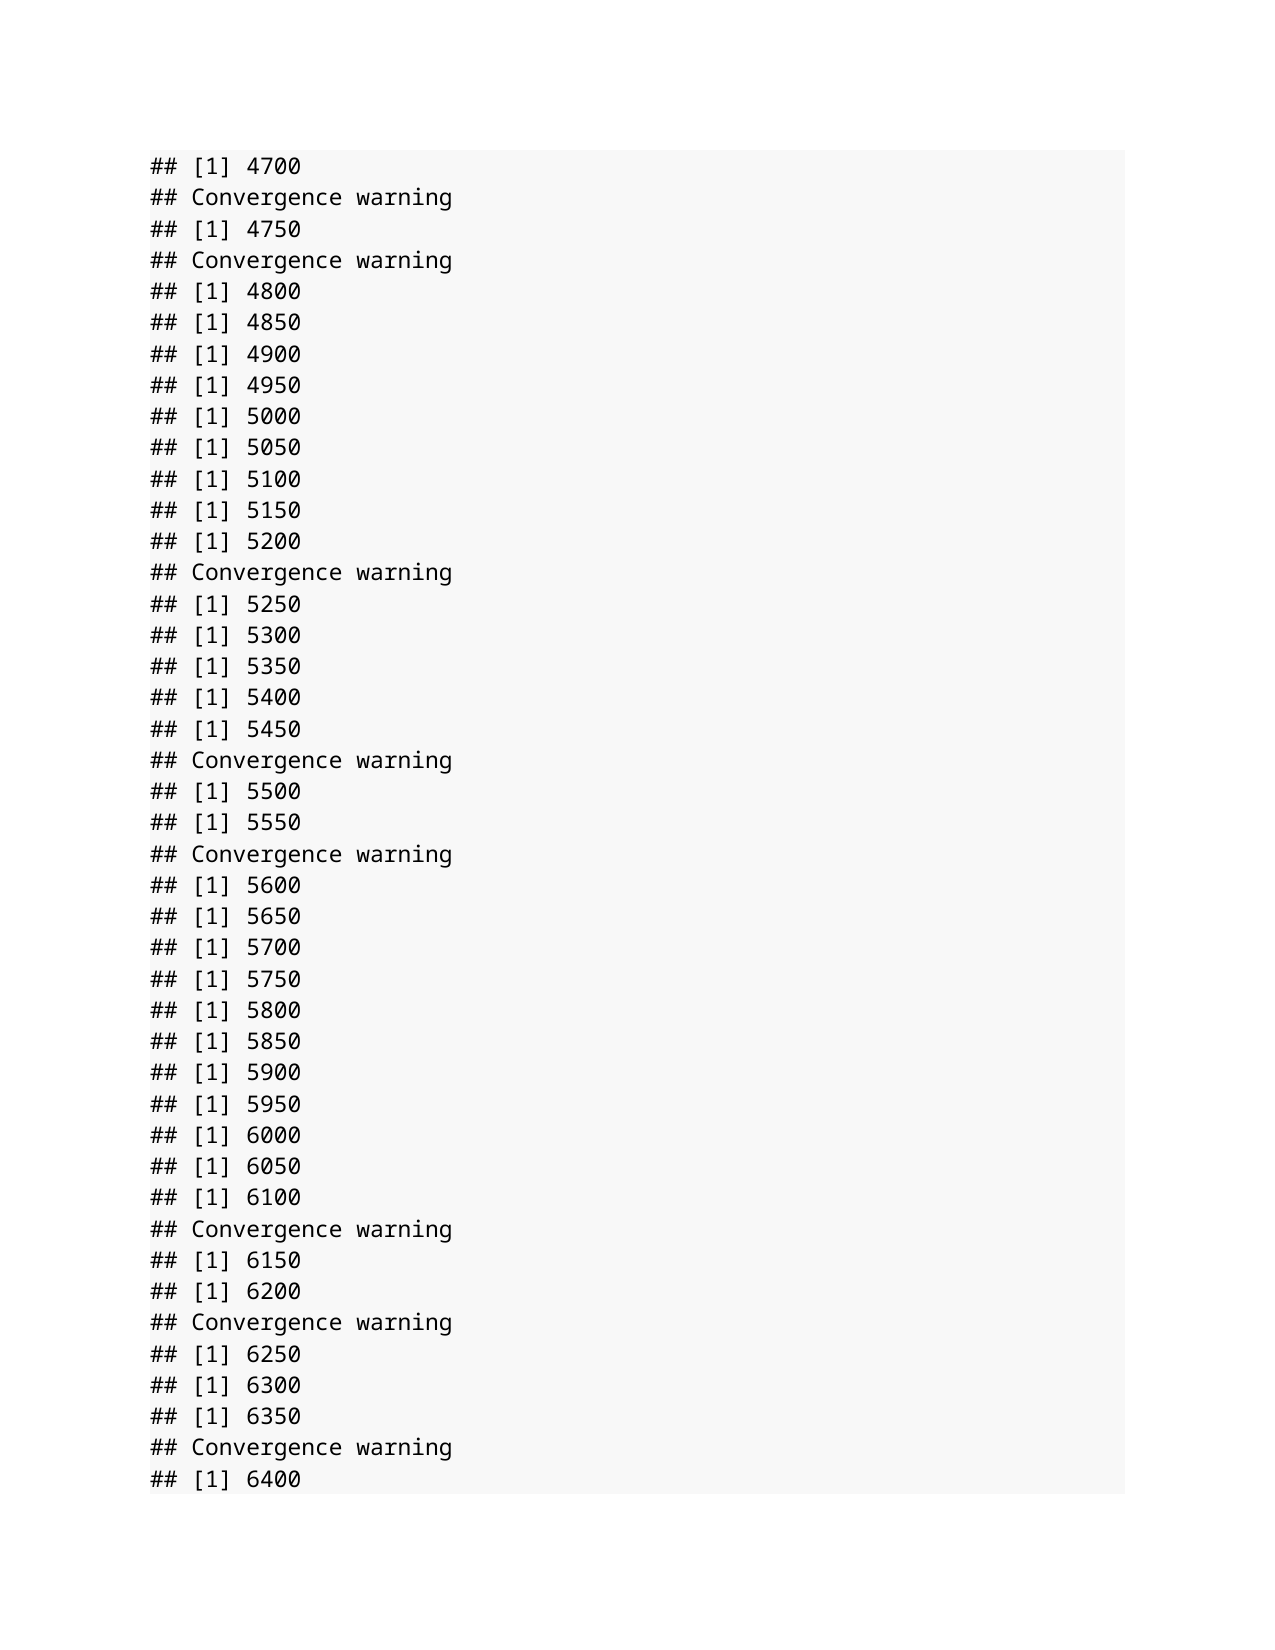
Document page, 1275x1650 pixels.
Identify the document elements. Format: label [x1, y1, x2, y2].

text [150, 150, 1125, 1494]
